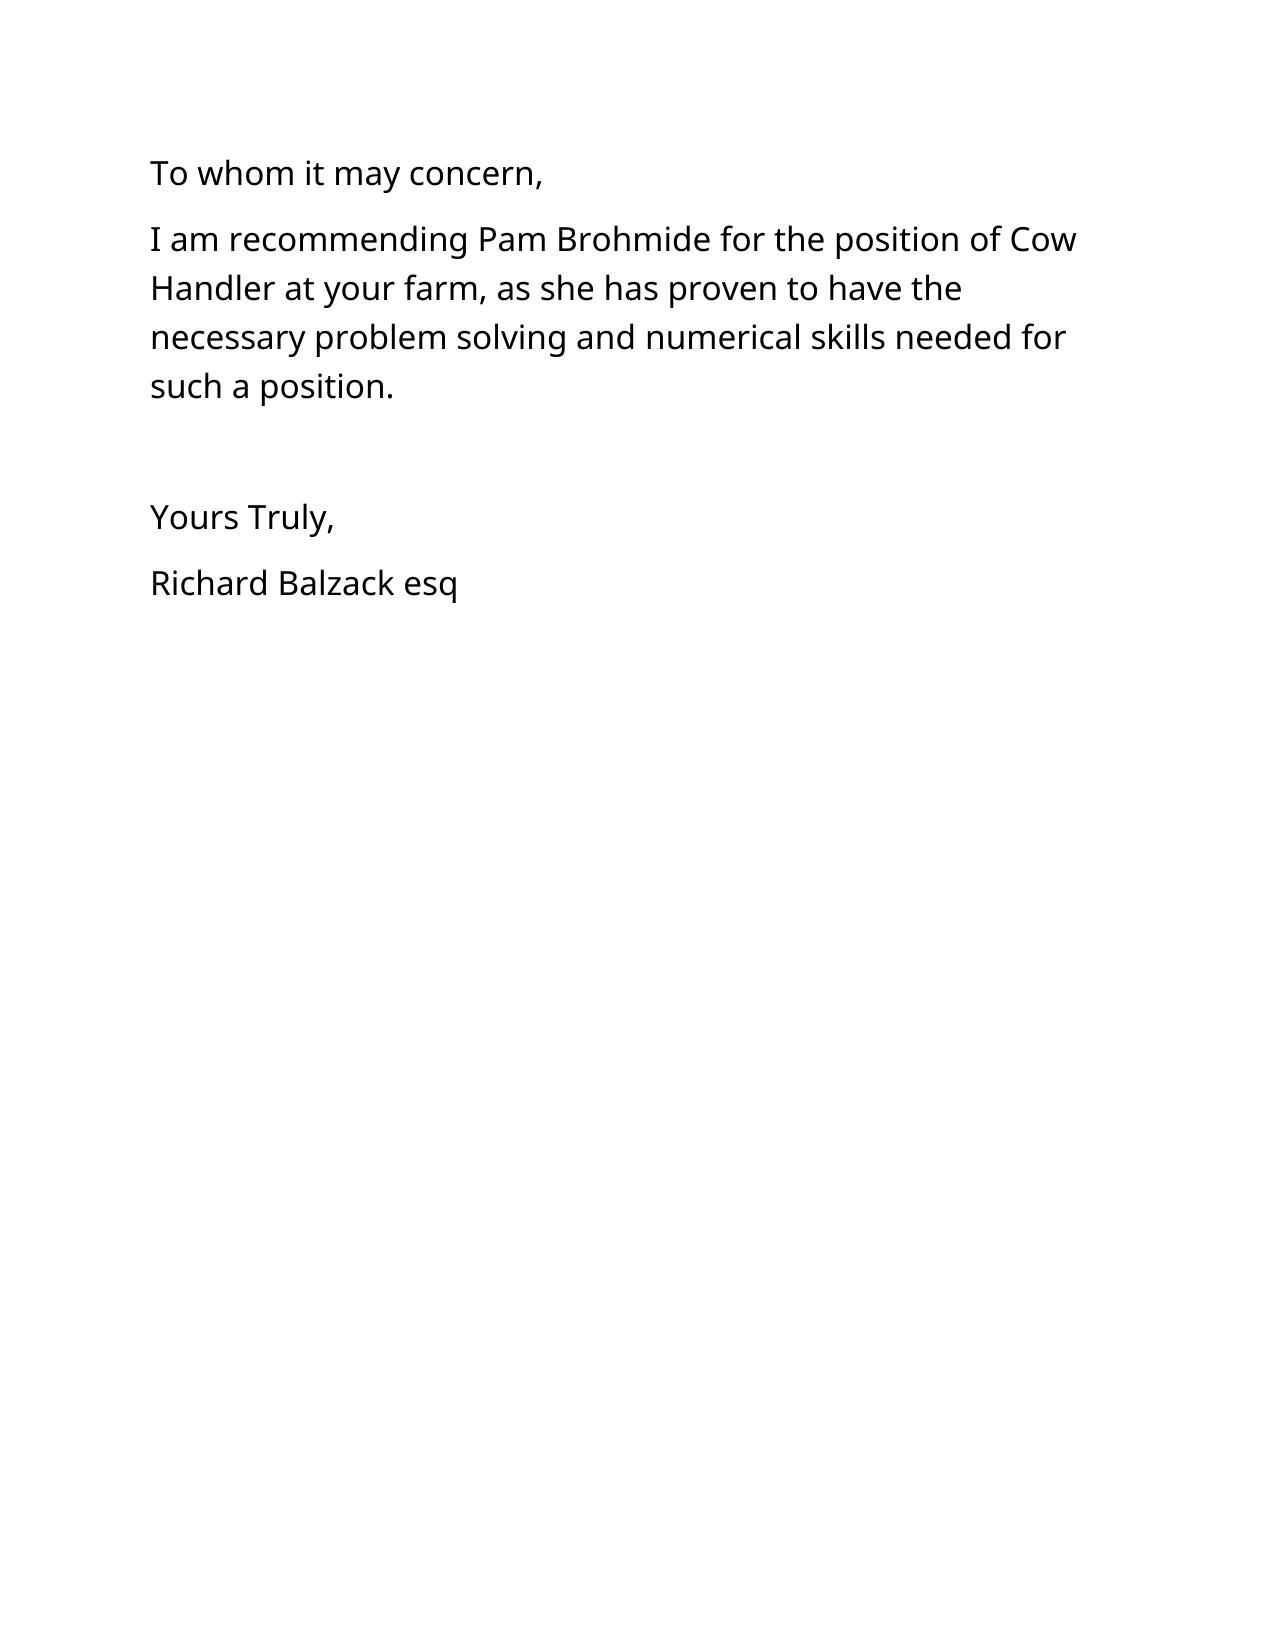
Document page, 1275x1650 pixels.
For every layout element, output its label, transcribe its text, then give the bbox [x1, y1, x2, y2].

text I am recommending Pam Brohmide for the position of Cow Handler at your farm, as she has proven to have the necessary problem solving and numerical skills needed for such a position. [150, 216, 1125, 408]
text To whom it may concern, [150, 150, 1125, 195]
text Yours Truly, [150, 494, 1125, 539]
text Richard Balzack esq [150, 559, 1125, 605]
